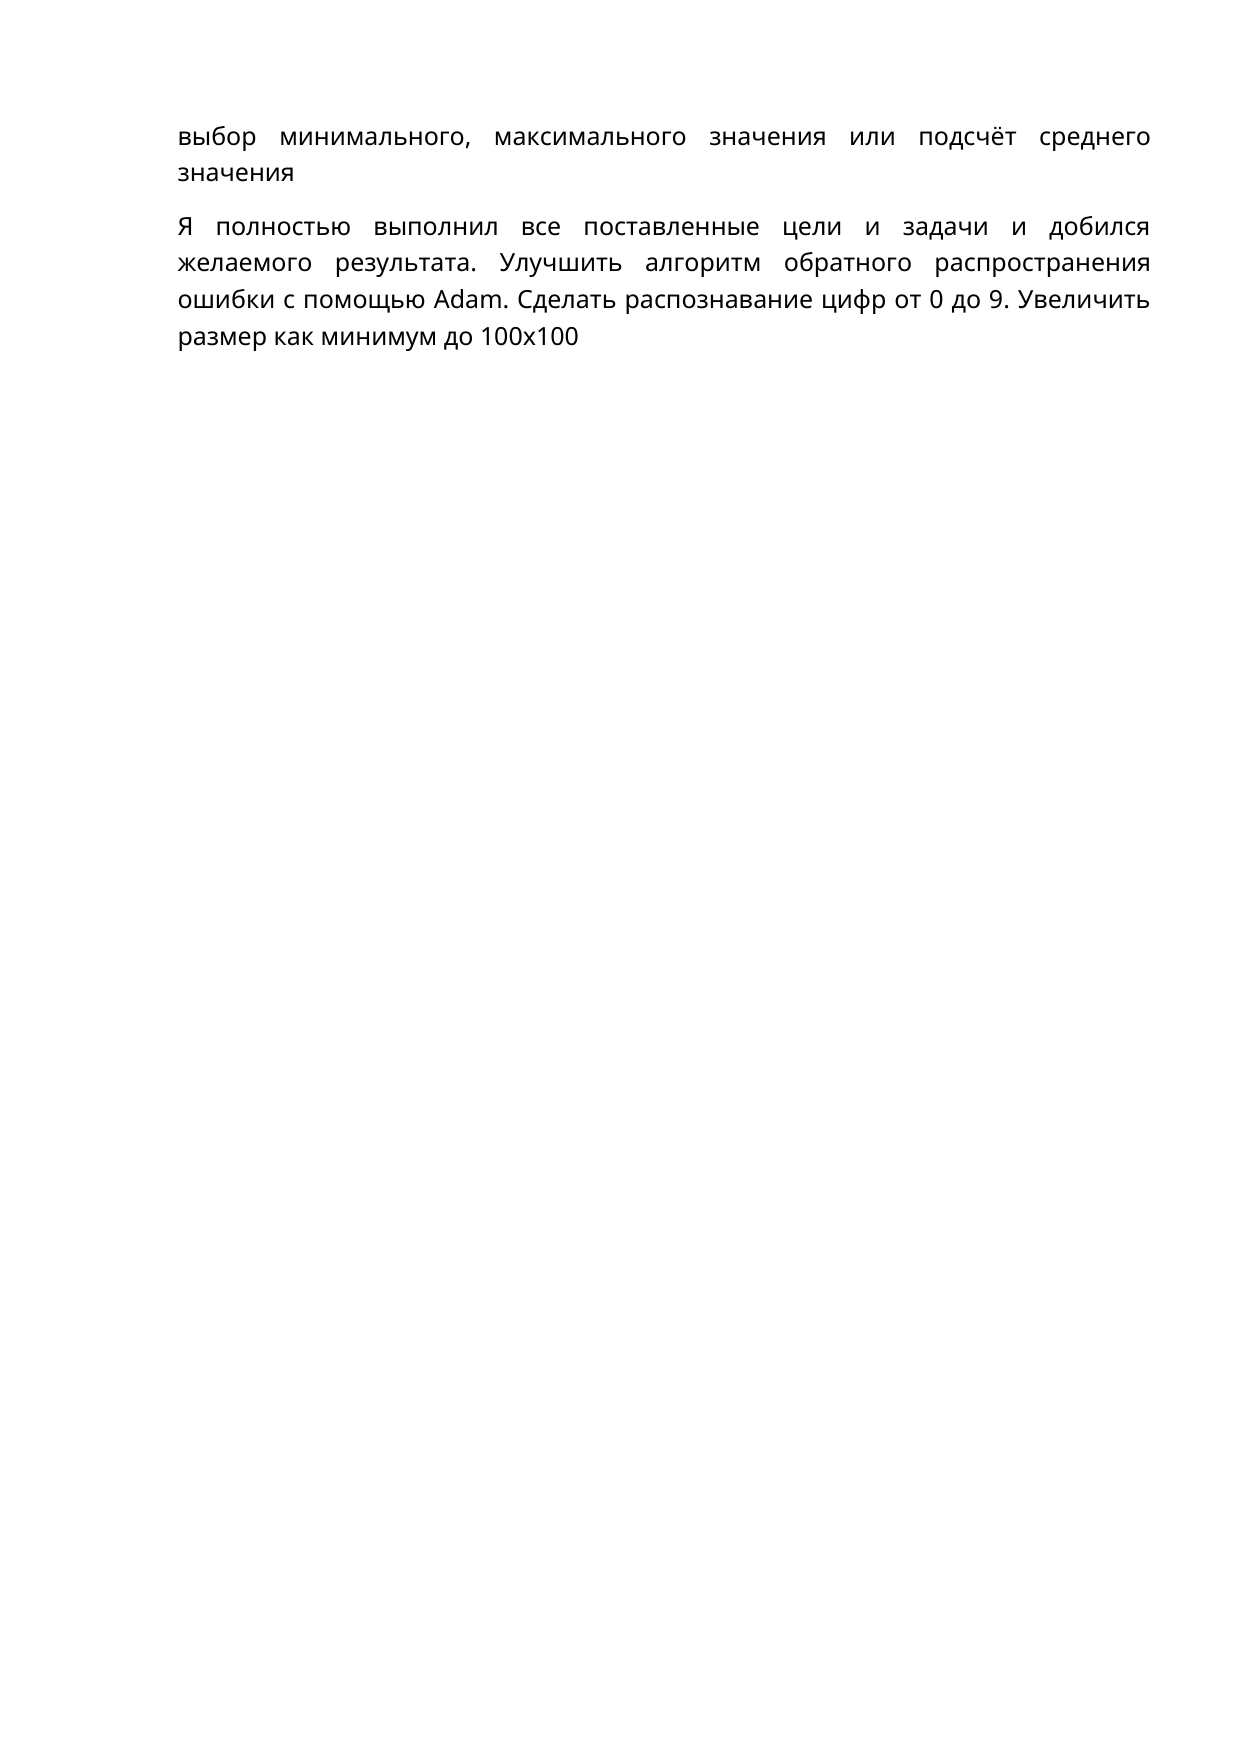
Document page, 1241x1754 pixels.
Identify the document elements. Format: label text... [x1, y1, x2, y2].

text Я полностью выполнил все поставленные цели и задачи и добился желаемого результата. Улучшить алгоритм обратного распространения ошибки с помощью Adam. Сделать распознавание цифр от 0 до 9. Увеличить размер как минимум до 100x100 [177, 208, 1152, 353]
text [177, 118, 1152, 189]
